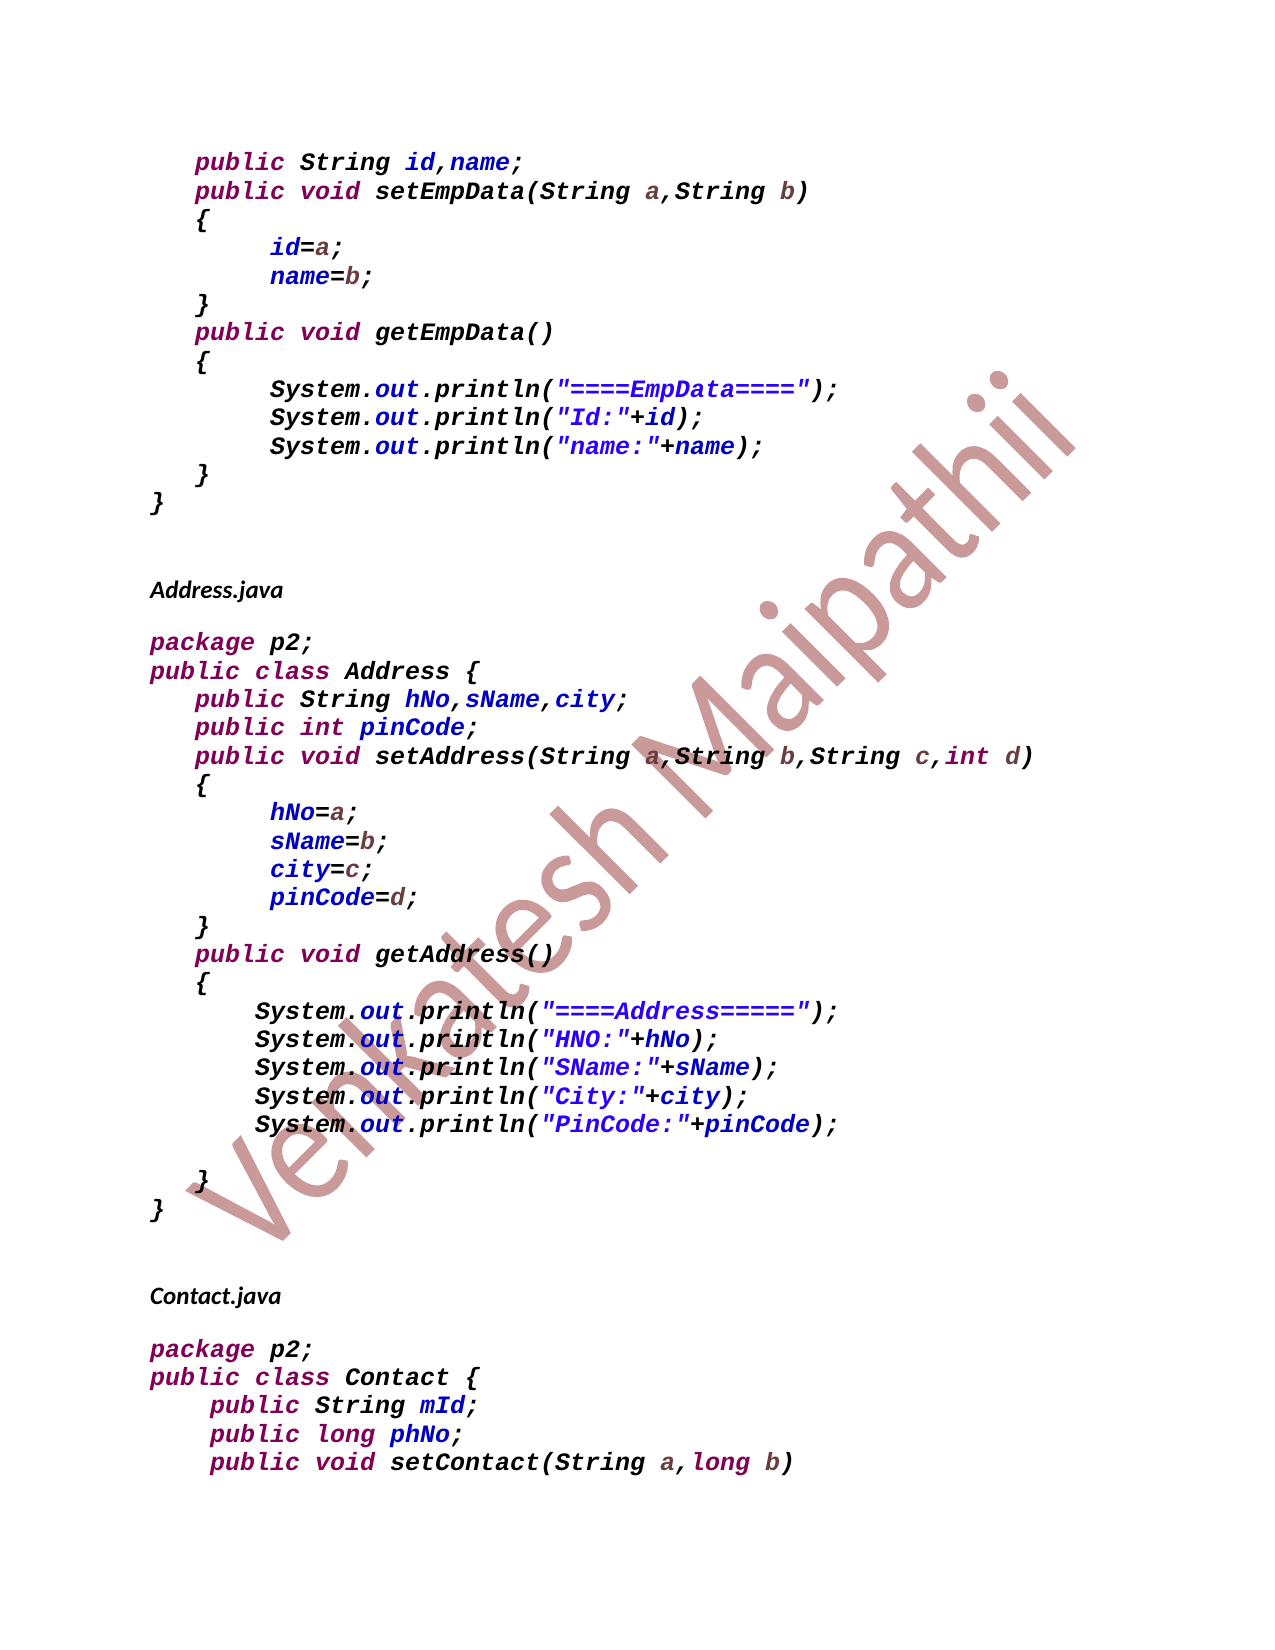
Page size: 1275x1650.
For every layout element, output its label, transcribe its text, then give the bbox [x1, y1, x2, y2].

text System.out.println("HNO:"+hNo); [150, 1027, 1125, 1055]
text System.out.println("name:"+name); [150, 433, 1125, 462]
text public String mId; [150, 1393, 1125, 1421]
text public void setEmpData(String a,String b) [150, 178, 1125, 207]
text } [150, 1168, 1125, 1196]
text System.out.println("====EmpData===="); [150, 377, 1125, 405]
text public String id,name; [150, 150, 1125, 178]
text public void setContact(String a,long b) [150, 1450, 1125, 1478]
text { [150, 772, 1125, 800]
text Contact.java [150, 1281, 1125, 1311]
text } [150, 913, 1125, 942]
text city=c; [150, 857, 1125, 885]
text } [150, 1196, 1125, 1225]
text } [150, 490, 1125, 518]
text public int pinCode; [150, 715, 1125, 743]
text public class Address { [150, 658, 1125, 687]
text name=b; [150, 263, 1125, 292]
text Address.java [150, 574, 1125, 605]
text public void getEmpData() [150, 320, 1125, 348]
text id=a; [150, 235, 1125, 263]
text sName=b; [150, 828, 1125, 857]
text { [150, 970, 1125, 998]
text { [150, 348, 1125, 377]
text public long phNo; [150, 1421, 1125, 1450]
text public void setAddress(String a,String b,String c,int d) [150, 743, 1125, 772]
text System.out.println("PinCode:"+pinCode); [150, 1112, 1125, 1140]
text System.out.println("City:"+city); [150, 1083, 1125, 1112]
text System.out.println("SName:"+sName); [150, 1055, 1125, 1083]
text package p2; [150, 1336, 1125, 1365]
text } [150, 292, 1125, 320]
text public String hNo,sName,city; [150, 687, 1125, 715]
text } [150, 462, 1125, 490]
text pinCode=d; [150, 885, 1125, 913]
text public class Contact { [150, 1365, 1125, 1393]
text package p2; [150, 630, 1125, 658]
text System.out.println("====Address====="); [150, 998, 1125, 1027]
text hNo=a; [150, 800, 1125, 828]
text System.out.println("Id:"+id); [150, 405, 1125, 433]
text public void getAddress() [150, 942, 1125, 970]
text { [150, 207, 1125, 235]
